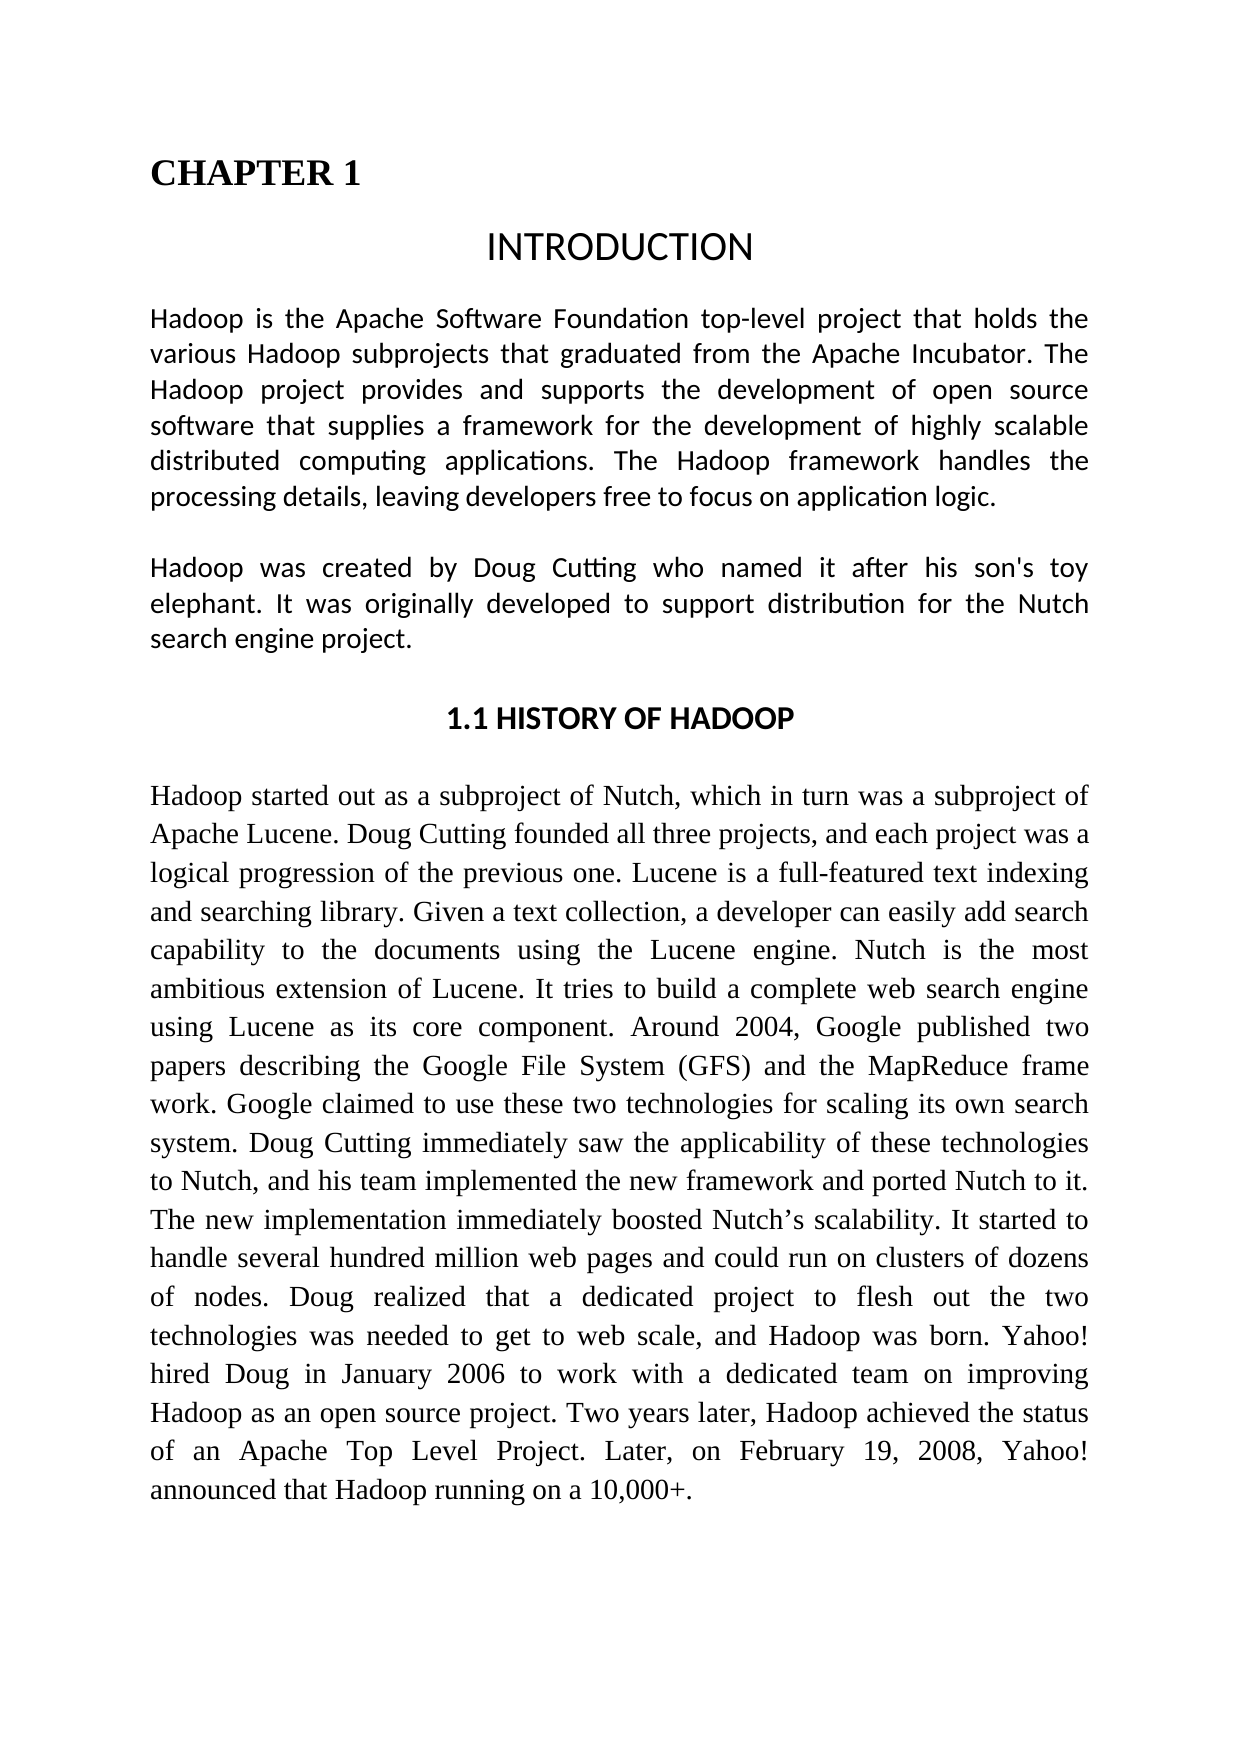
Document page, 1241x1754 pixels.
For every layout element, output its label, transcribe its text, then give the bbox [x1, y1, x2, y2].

text Hadoop started out as a subproject of Nutch, which in turn was a subproject of Apache Lucene. Doug Cutting founded all three projects, and each project was a logical progression of the previous one. Lucene is a full-featured text indexing and searching library. Given a text collection, a developer can easily add search capability to the documents using the Lucene engine. Nutch is the most ambitious extension of Lucene. It tries to build a complete web search engine using Lucene as its core component. Around 2004, Google published two papers describing the Google File System (GFS) and the MapReduce frame work. Google claimed to use these two technologies for scaling its own search system. Doug Cutting immediately saw the applicability of these technologies to Nutch, and his team implemented the new framework and ported Nutch to it. The new implementation immediately boosted Nutch’s scalability. It started to handle several hundred million web pages and could run on clusters of dozens of nodes. Doug realized that a dedicated project to flesh out the two technologies was needed to get to web scale, and Hadoop was born. Yahoo! hired Doug in January 2006 to work with a dedicated team on improving Hadoop as an open source project. Two years later, Hadoop achieved the status of an Apache Top Level Project. Later, on February 19, 2008, Yahoo! announced that Hadoop running on a 10,000+. [150, 778, 1090, 1505]
text CHAPTER 1 [150, 150, 1090, 193]
text Hadoop was created by Doug Cutting who named it after his son's toy elephant. It was originally developed to support distribution for the Nutch search engine project. [150, 549, 1090, 656]
text INTRODUCTION [150, 220, 1090, 271]
text 1.1 HISTORY OF HADOOP [150, 697, 1090, 737]
text Hadoop is the Apache Software Foundation top-level project that holds the various Hadoop subprojects that graduated from the Apache Incubator. The Hadoop project provides and supports the development of open source software that supplies a framework for the development of highly scalable distributed computing applications. The Hadoop framework handles the processing details, leaving developers free to focus on application logic. [150, 300, 1090, 513]
